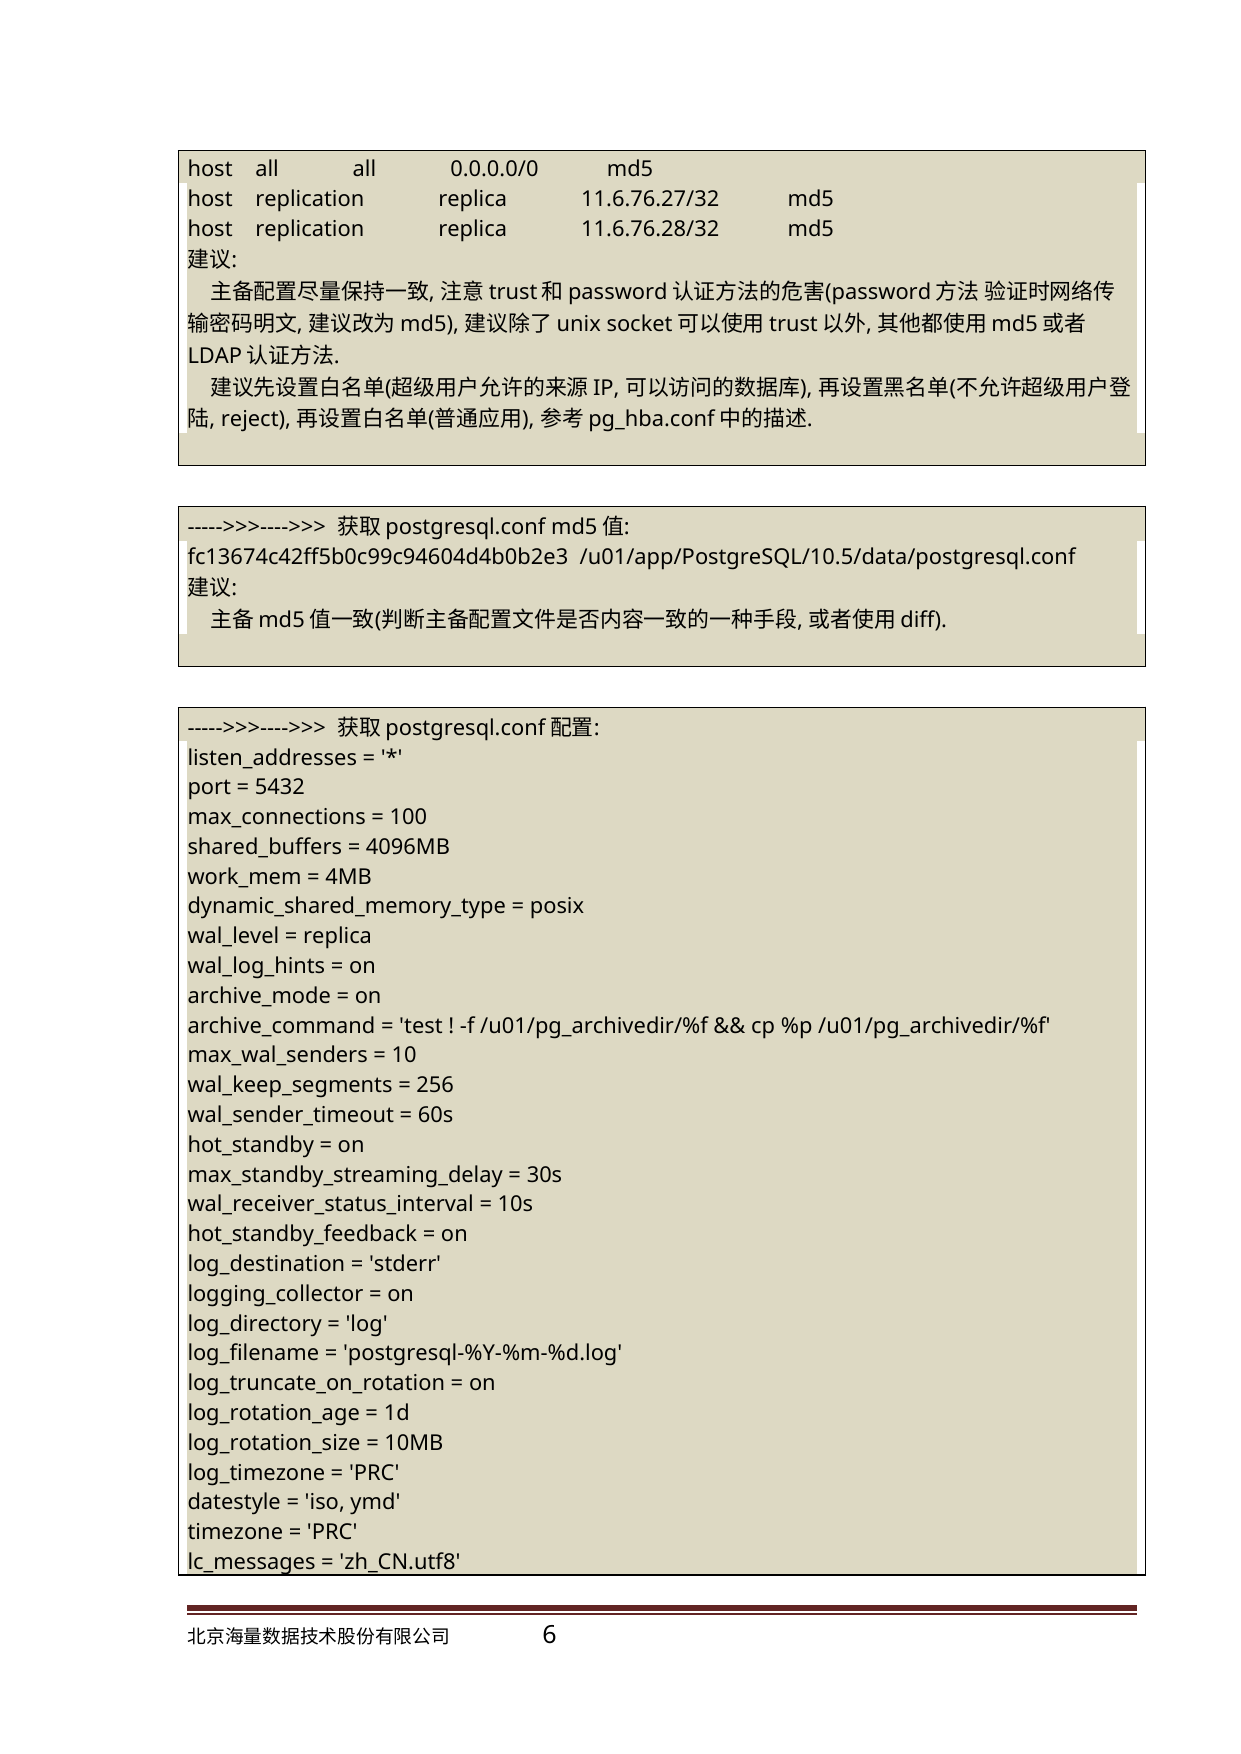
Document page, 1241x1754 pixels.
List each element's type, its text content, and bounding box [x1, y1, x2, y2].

text datestyle = 'iso, ymd' [187, 1486, 1137, 1516]
text shared_buffers = 4096MB [187, 831, 1137, 861]
text lc_messages = 'zh_CN.utf8' [187, 1546, 1137, 1574]
text max_wal_senders = 10 [187, 1039, 1137, 1069]
list fc13674c42ff5b0c99c94604d4b0b2e3 /u01/app/PostgreSQL/10.5/data/postgresql.conf [187, 541, 1137, 570]
text logging_collector = on [187, 1278, 1137, 1307]
list 主备配置尽量保持一致, 注意trust和password认证方法的危害(password方法 验证时网络传输密码明文, 建议改为md5), 建议除了unix socket可以使用trust以外, 其他都使用md5或者LDAP认证方法. [187, 274, 1137, 369]
text wal_sender_timeout = 60s [187, 1099, 1137, 1129]
text timezone = 'PRC' [187, 1516, 1137, 1546]
list ----->>>---->>> 获取postgresql.conf配置: [179, 708, 1145, 741]
text work_mem = 4MB [187, 861, 1137, 890]
text wal_receiver_status_interval = 10s [187, 1188, 1137, 1218]
text log_destination = 'stderr' [187, 1248, 1137, 1278]
text port = 5432 [187, 771, 1137, 801]
text wal_log_hints = on [187, 950, 1137, 980]
text host all all 0.0.0.0/0 md5 [179, 151, 1145, 183]
text log_directory = 'log' [187, 1307, 1137, 1337]
text log_timezone = 'PRC' [187, 1456, 1137, 1486]
list archive_command = 'test ! -f /u01/pg_archivedir/%f && cp %p /u01/pg_archivedir/%f' [187, 1009, 1137, 1039]
text hot_standby_feedback = on [187, 1218, 1137, 1248]
text dynamic_shared_memory_type = posix [187, 890, 1137, 920]
text log_rotation_age = 1d [187, 1397, 1137, 1427]
text wal_keep_segments = 256 [187, 1069, 1137, 1099]
text log_filename = 'postgresql-%Y-%m-%d.log' [187, 1337, 1137, 1367]
list 建议: [187, 570, 1137, 602]
text log_truncate_on_rotation = on [187, 1367, 1137, 1397]
text hot_standby = on [187, 1129, 1137, 1158]
text wal_level = replica [187, 920, 1137, 950]
list host replication replica 11.6.76.28/32 md5 [187, 213, 1137, 242]
list 主备md5值一致(判断主备配置文件是否内容一致的一种手段, 或者使用diff). [187, 602, 1137, 631]
text max_standby_streaming_delay = 30s [187, 1158, 1137, 1188]
text log_rotation_size = 10MB [187, 1427, 1137, 1456]
list ----->>>---->>> 获取postgresql.conf md5值: [179, 507, 1145, 541]
text archive_mode = on [187, 980, 1137, 1009]
text listen_addresses = '*' [187, 741, 1137, 771]
text host replication replica 11.6.76.27/32 md5 [187, 183, 1137, 213]
text max_connections = 100 [187, 801, 1137, 831]
list 建议先设置白名单(超级用户允许的来源IP, 可以访问的数据库), 再设置黑名单(不允许超级用户登陆, reject), 再设置白名单(普通应用), 参考pg_hba.conf中的描述. [187, 369, 1137, 430]
list 建议: [187, 242, 1137, 274]
